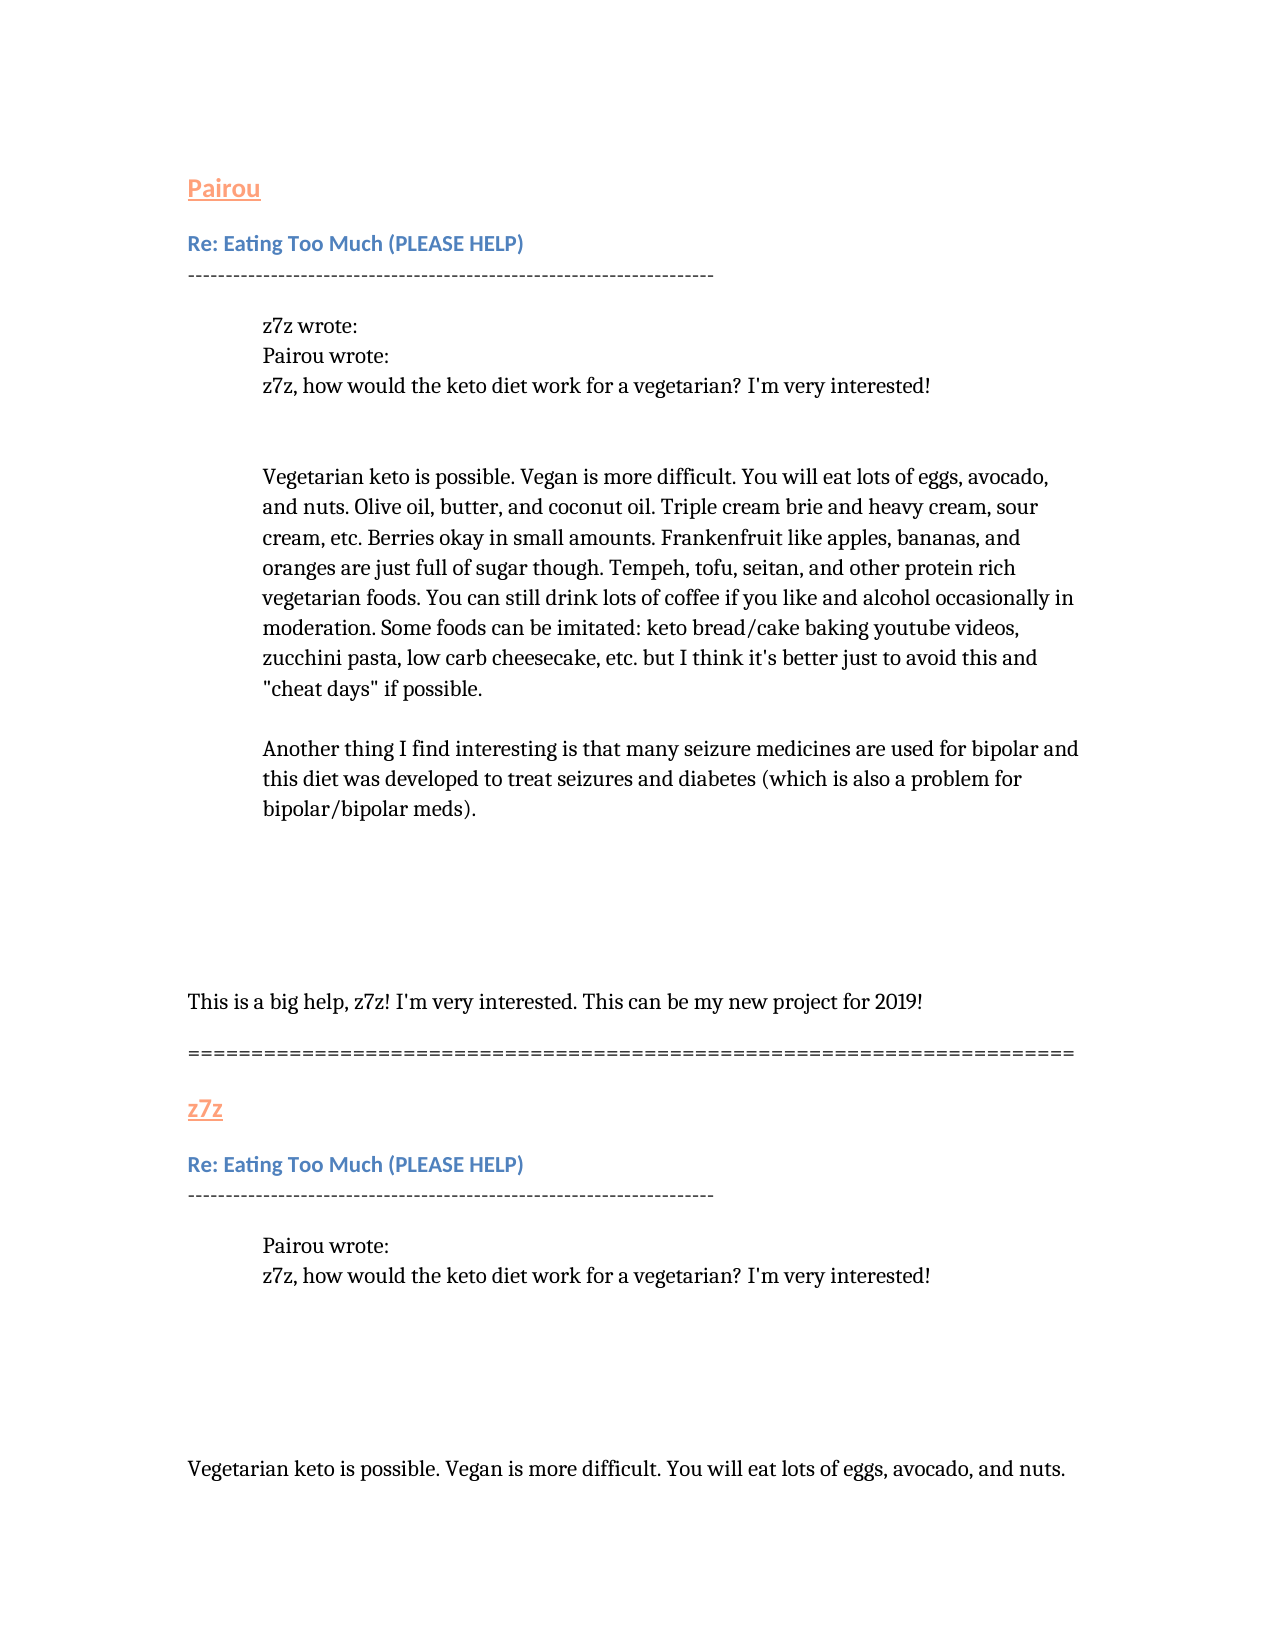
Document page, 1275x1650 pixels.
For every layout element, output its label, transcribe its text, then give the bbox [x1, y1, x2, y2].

subtitle z7z [187, 1091, 1087, 1124]
text ---------------------------------------------------------------------- [187, 1182, 1087, 1208]
text This is a big help, z7z! I'm very interested. This can be my new project for 2019! [187, 898, 1087, 1015]
text ====================================================================== [187, 1040, 1087, 1066]
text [187, 1365, 1087, 1482]
subtitle Re: Eating Too Much (PLEASE HELP) [187, 1150, 1087, 1178]
list Pairou wrote: z7z, how would the keto diet work for a vegetarian? I'm very interested! [262, 1233, 1087, 1289]
subtitle Re: Eating Too Much (PLEASE HELP) [187, 229, 1087, 258]
subtitle Pairou [187, 171, 1087, 204]
text ---------------------------------------------------------------------- [187, 262, 1087, 288]
list z7z wrote: Pairou wrote: z7z, how would the keto diet work for a vegetarian? I'm very interested! Vegetarian keto is possible. Vegan is more difficult. You will eat lots of eggs, avocado, and nuts. Olive oil, butter, and coconut oil. Triple cream brie and heavy cream, sour cream, etc. Berries okay in small amounts. Frankenfruit like apples, bananas, and oranges are just full of sugar though. Tempeh, tofu, seitan, and other protein rich vegetarian foods. You can still drink lots of coffee if you like and alcohol occasionally in moderation. Some foods can be imitated: keto bread/cake baking youtube videos, zucchini pasta, low carb cheesecake, etc. but I think it's better just to avoid this and "cheat days" if possible. Another thing I find interesting is that many seizure medicines are used for bipolar and this diet was developed to treat seizures and diabetes (which is also a problem for bipolar/bipolar meds). [262, 313, 1087, 822]
